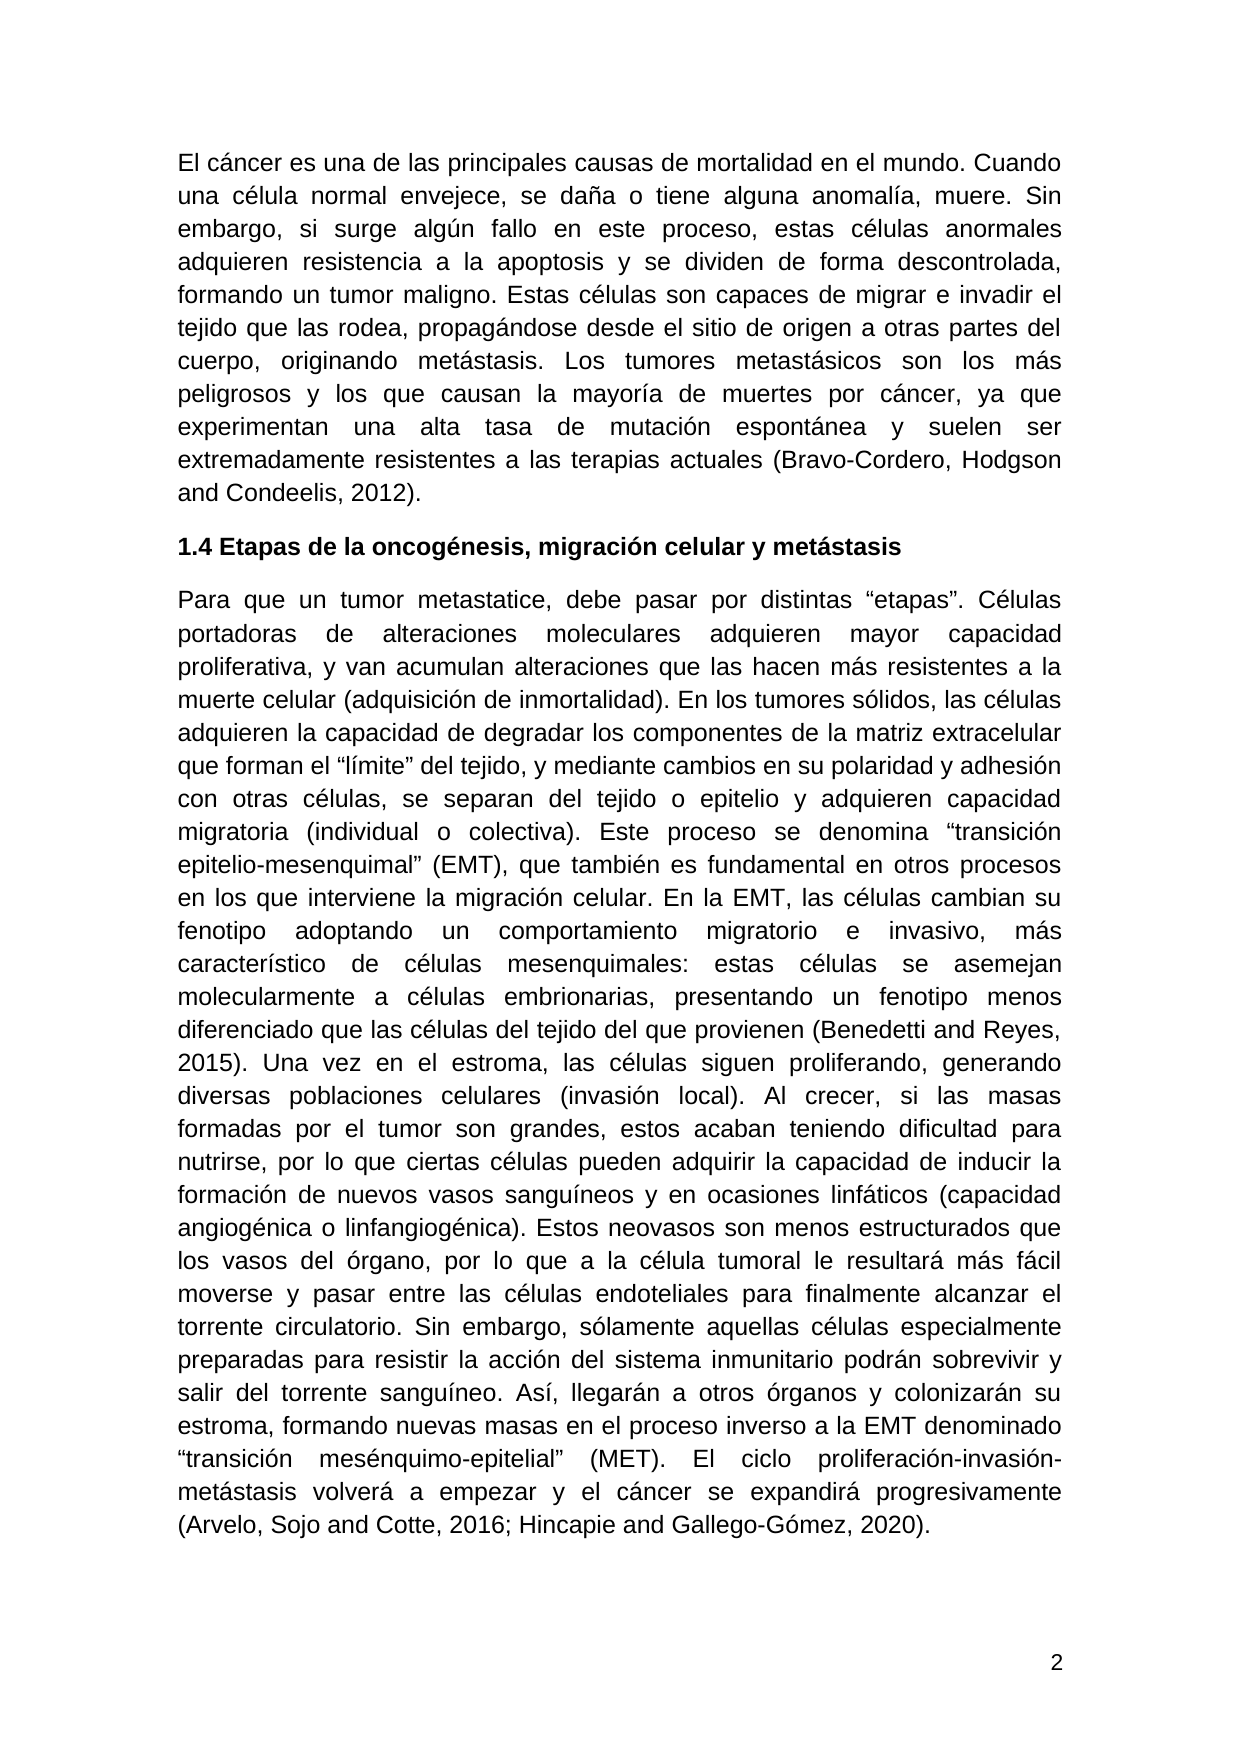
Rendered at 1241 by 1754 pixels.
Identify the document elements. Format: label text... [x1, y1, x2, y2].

text 1.4 Etapas de la oncogénesis, migración celular y metástasis [177, 532, 1063, 560]
text Para que un tumor metastatice, debe pasar por distintas “etapas”. Células portadoras de alteraciones moleculares adquieren mayor capacidad proliferativa, y van acumulan alteraciones que las hacen más resistentes a la muerte celular (adquisición de inmortalidad). En los tumores sólidos, las células adquieren la capacidad de degradar los componentes de la matriz extracelular que forman el “límite” del tejido, y mediante cambios en su polaridad y adhesión con otras células, se separan del tejido o epitelio y adquieren capacidad migratoria (individual o colectiva). Este proceso se denomina “transición epitelio-mesenquimal” (EMT), que también es fundamental en otros procesos en los que interviene la migración celular. En la EMT, las células cambian su fenotipo adoptando un comportamiento migratorio e invasivo, más característico de células mesenquimales: estas células se asemejan molecularmente a células embrionarias, presentando un fenotipo menos diferenciado que las células del tejido del que provienen (Benedetti and Reyes, 2015). Una vez en el estroma, las células siguen proliferando, generando diversas poblaciones celulares (invasión local). Al crecer, si las masas formadas por el tumor son grandes, estos acaban teniendo dificultad para nutrirse, por lo que ciertas células pueden adquirir la capacidad de inducir la formación de nuevos vasos sanguíneos y en ocasiones linfáticos (capacidad angiogénica o linfangiogénica). Estos neovasos son menos estructurados que los vasos del órgano, por lo que a la célula tumoral le resultará más fácil moverse y pasar entre las células endoteliales para finalmente alcanzar el torrente circulatorio. Sin embargo, sólamente aquellas células especialmente preparadas para resistir la acción del sistema inmunitario podrán sobrevivir y salir del torrente sanguíneo. Así, llegarán a otros órganos y colonizarán su estroma, formando nuevas masas en el proceso inverso a la EMT denominado “transición mesénquimo-epitelial” (MET). El ciclo proliferación-invasión-metástasis volverá a empezar y el cáncer se expandirá progresivamente (Arvelo, Sojo and Cotte, 2016; Hincapie and Gallego-Gómez, 2020). [177, 586, 1063, 1539]
text El cáncer es una de las principales causas de mortalidad en el mundo. Cuando una célula normal envejece, se daña o tiene alguna anomalía, muere. Sin embargo, si surge algún fallo en este proceso, estas células anormales adquieren resistencia a la apoptosis y se dividen de forma descontrolada, formando un tumor maligno. Estas células son capaces de migrar e invadir el tejido que las rodea, propagándose desde el sitio de origen a otras partes del cuerpo, originando metástasis. Los tumores metastásicos son los más peligrosos y los que causan la mayoría de muertes por cáncer, ya que experimentan una alta tasa de mutación espontánea y suelen ser extremadamente resistentes a las terapias actuales (Bravo-Cordero, Hodgson and Condeelis, 2012). [177, 148, 1063, 507]
